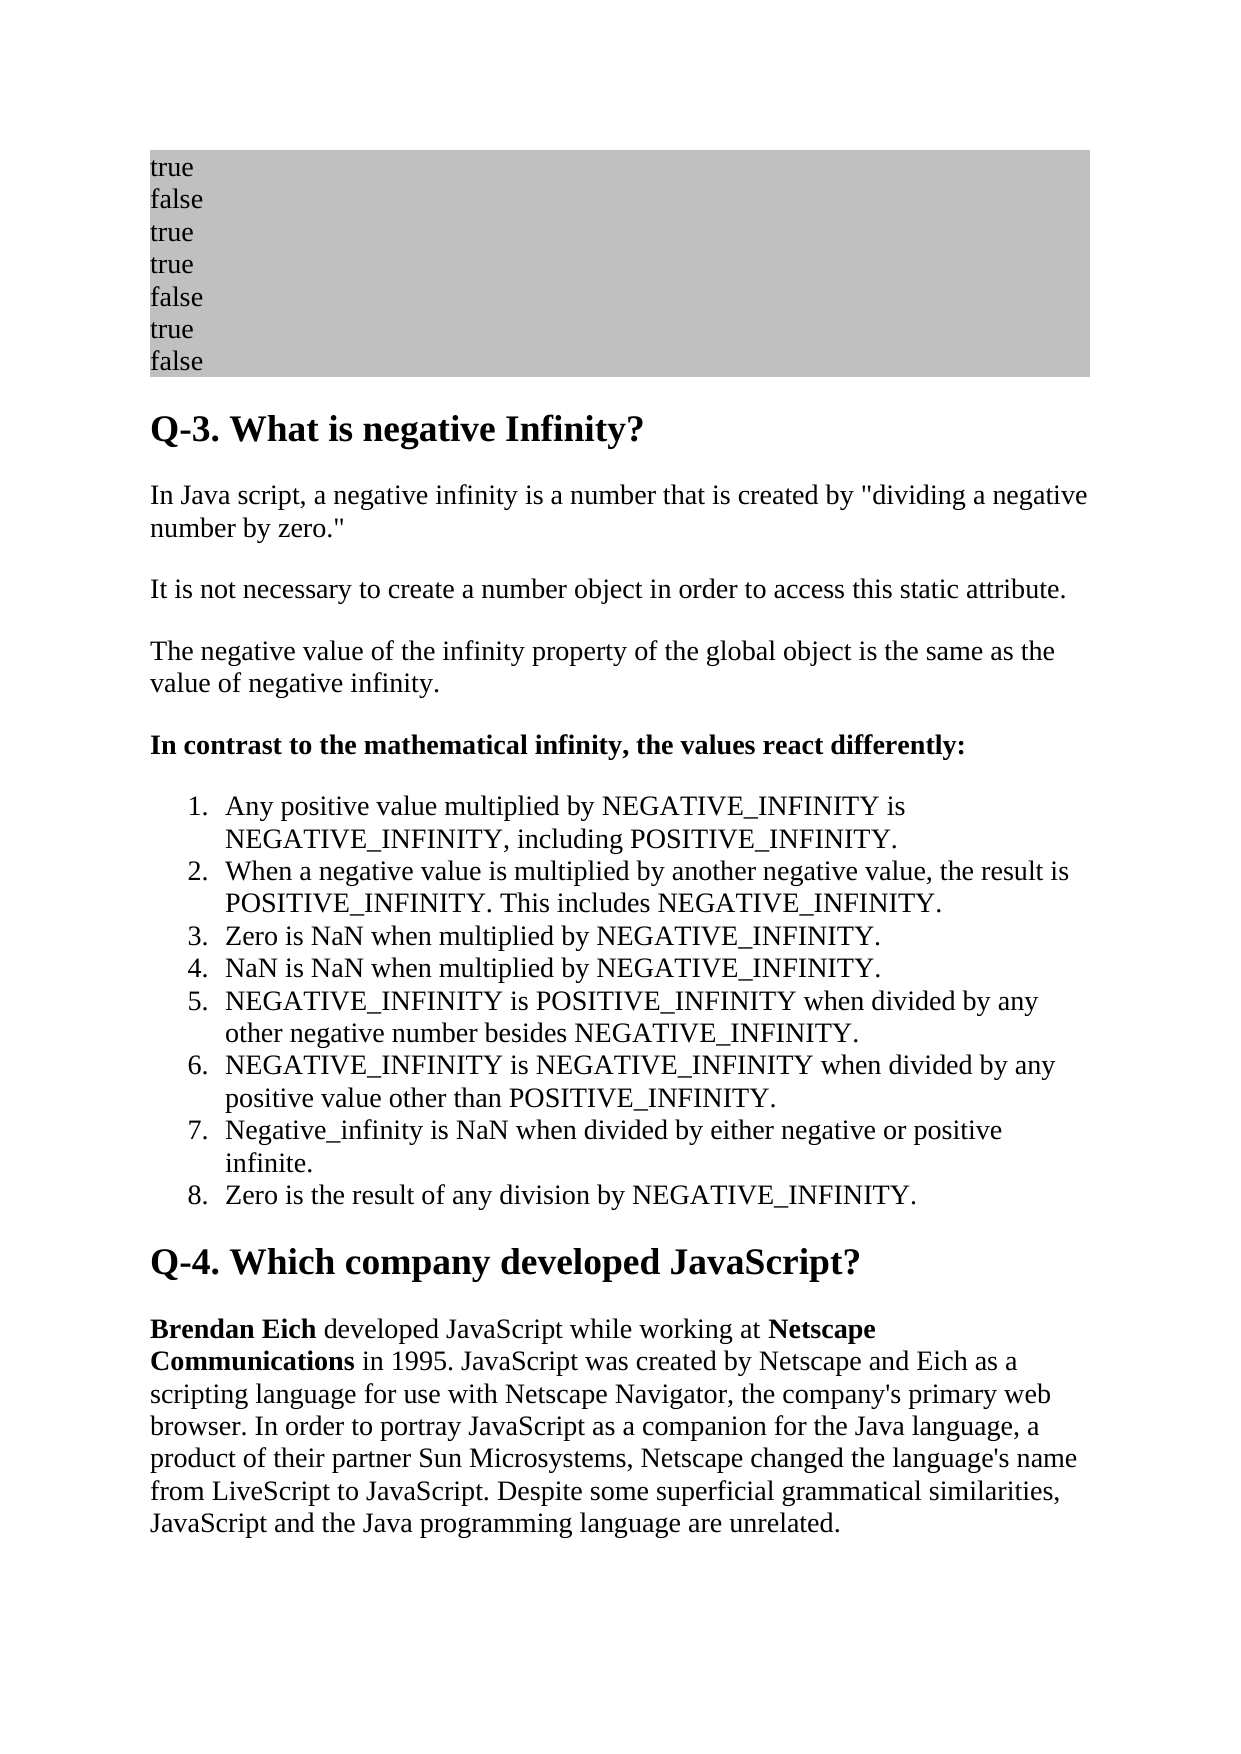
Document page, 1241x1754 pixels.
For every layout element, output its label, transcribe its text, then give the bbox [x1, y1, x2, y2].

text In Java script, a negative infinity is a number that is created by "dividing a negative number by zero." [150, 478, 1090, 543]
text In contrast to the mathematical infinity, the values react differently: [150, 728, 1090, 760]
text It is not necessary to create a number object in order to access this static attribute. [150, 572, 1090, 604]
text Q-3. What is negative Infinity? [150, 406, 1090, 449]
list Zero is NaN when multiplied by NEGATIVE_INFINITY. [187, 919, 1090, 951]
list NEGATIVE_INFINITY is NEGATIVE_INFINITY when divided by any positive value other than POSITIVE_INFINITY. [187, 1048, 1090, 1113]
text true false true true false true false [150, 150, 1090, 377]
list NaN is NaN when multiplied by NEGATIVE_INFINITY. [187, 951, 1090, 984]
text The negative value of the infinity property of the global object is the same as the value of negative infinity. [150, 634, 1090, 698]
text Brendan Eich developed JavaScript while working at Netscape Communications in 1995. JavaScript was created by Netscape and Eich as a scripting language for use with Netscape Navigator, the company's primary web browser. In order to portray JavaScript as a companion for the Java language, a product of their partner Sun Microsystems, Netscape changed the language's name from LiveScript to JavaScript. Despite some superficial grammatical similarities, JavaScript and the Java programming language are unrelated. [150, 1312, 1090, 1539]
list Negative_infinity is NaN when divided by either negative or positive infinite. [187, 1113, 1090, 1178]
list Any positive value multiplied by NEGATIVE_INFINITY is NEGATIVE_INFINITY, including POSITIVE_INFINITY. [187, 789, 1090, 854]
text Q-4. Which company developed JavaScript? [150, 1239, 1090, 1283]
list NEGATIVE_INFINITY is POSITIVE_INFINITY when divided by any other negative number besides NEGATIVE_INFINITY. [187, 984, 1090, 1048]
list When a negative value is multiplied by another negative value, the result is POSITIVE_INFINITY. This includes NEGATIVE_INFINITY. [187, 854, 1090, 919]
list Zero is the result of any division by NEGATIVE_INFINITY. [187, 1178, 1090, 1210]
